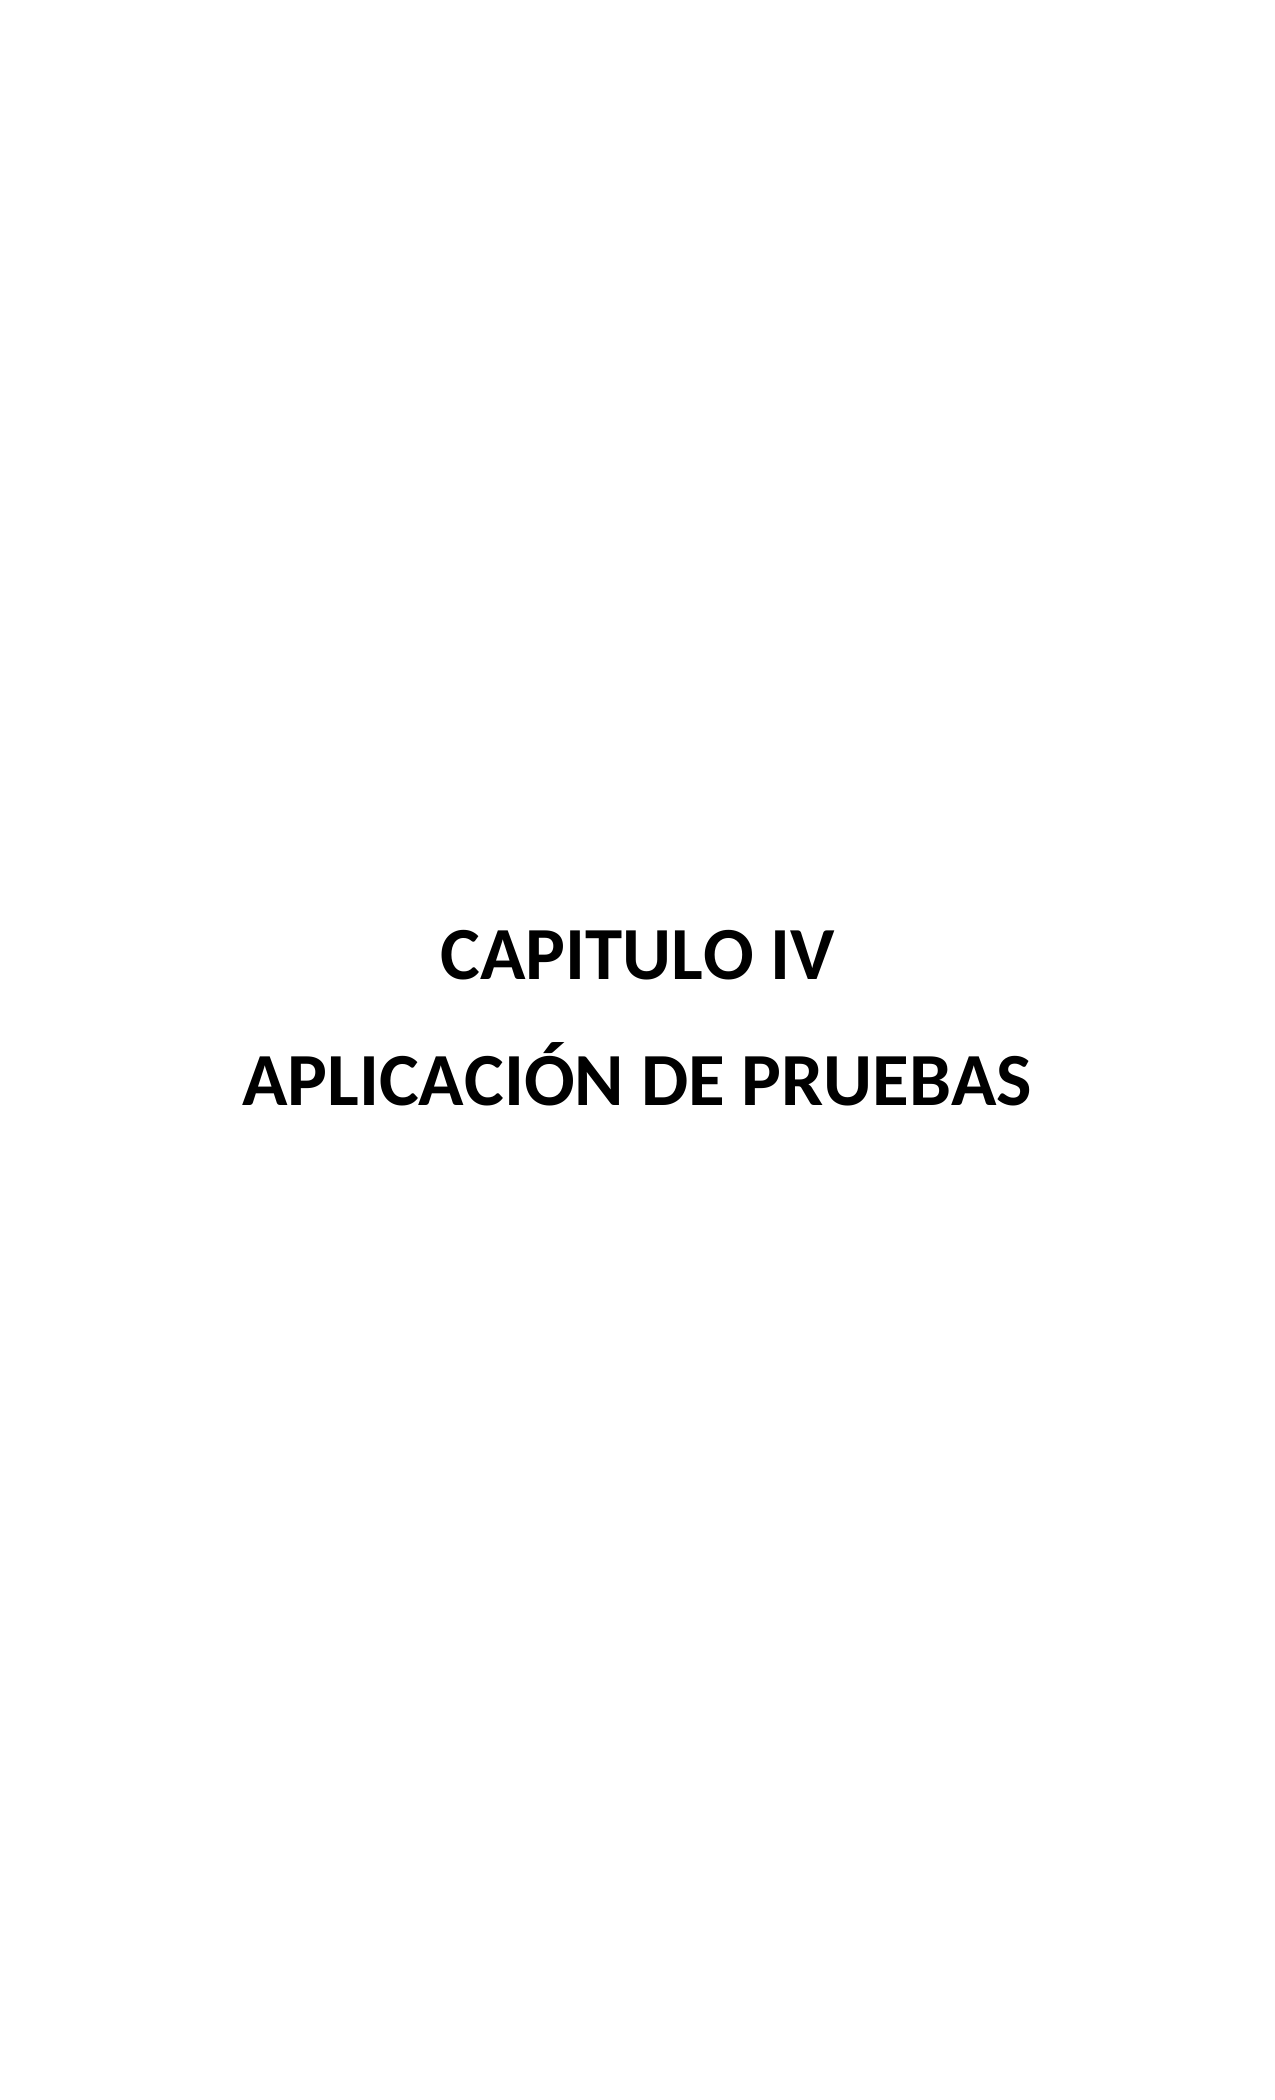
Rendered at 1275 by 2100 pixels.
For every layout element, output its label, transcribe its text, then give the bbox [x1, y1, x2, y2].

text CAPITULO IV [150, 906, 1125, 998]
text APLICACIÓN DE PRUEBAS [150, 1032, 1125, 1124]
